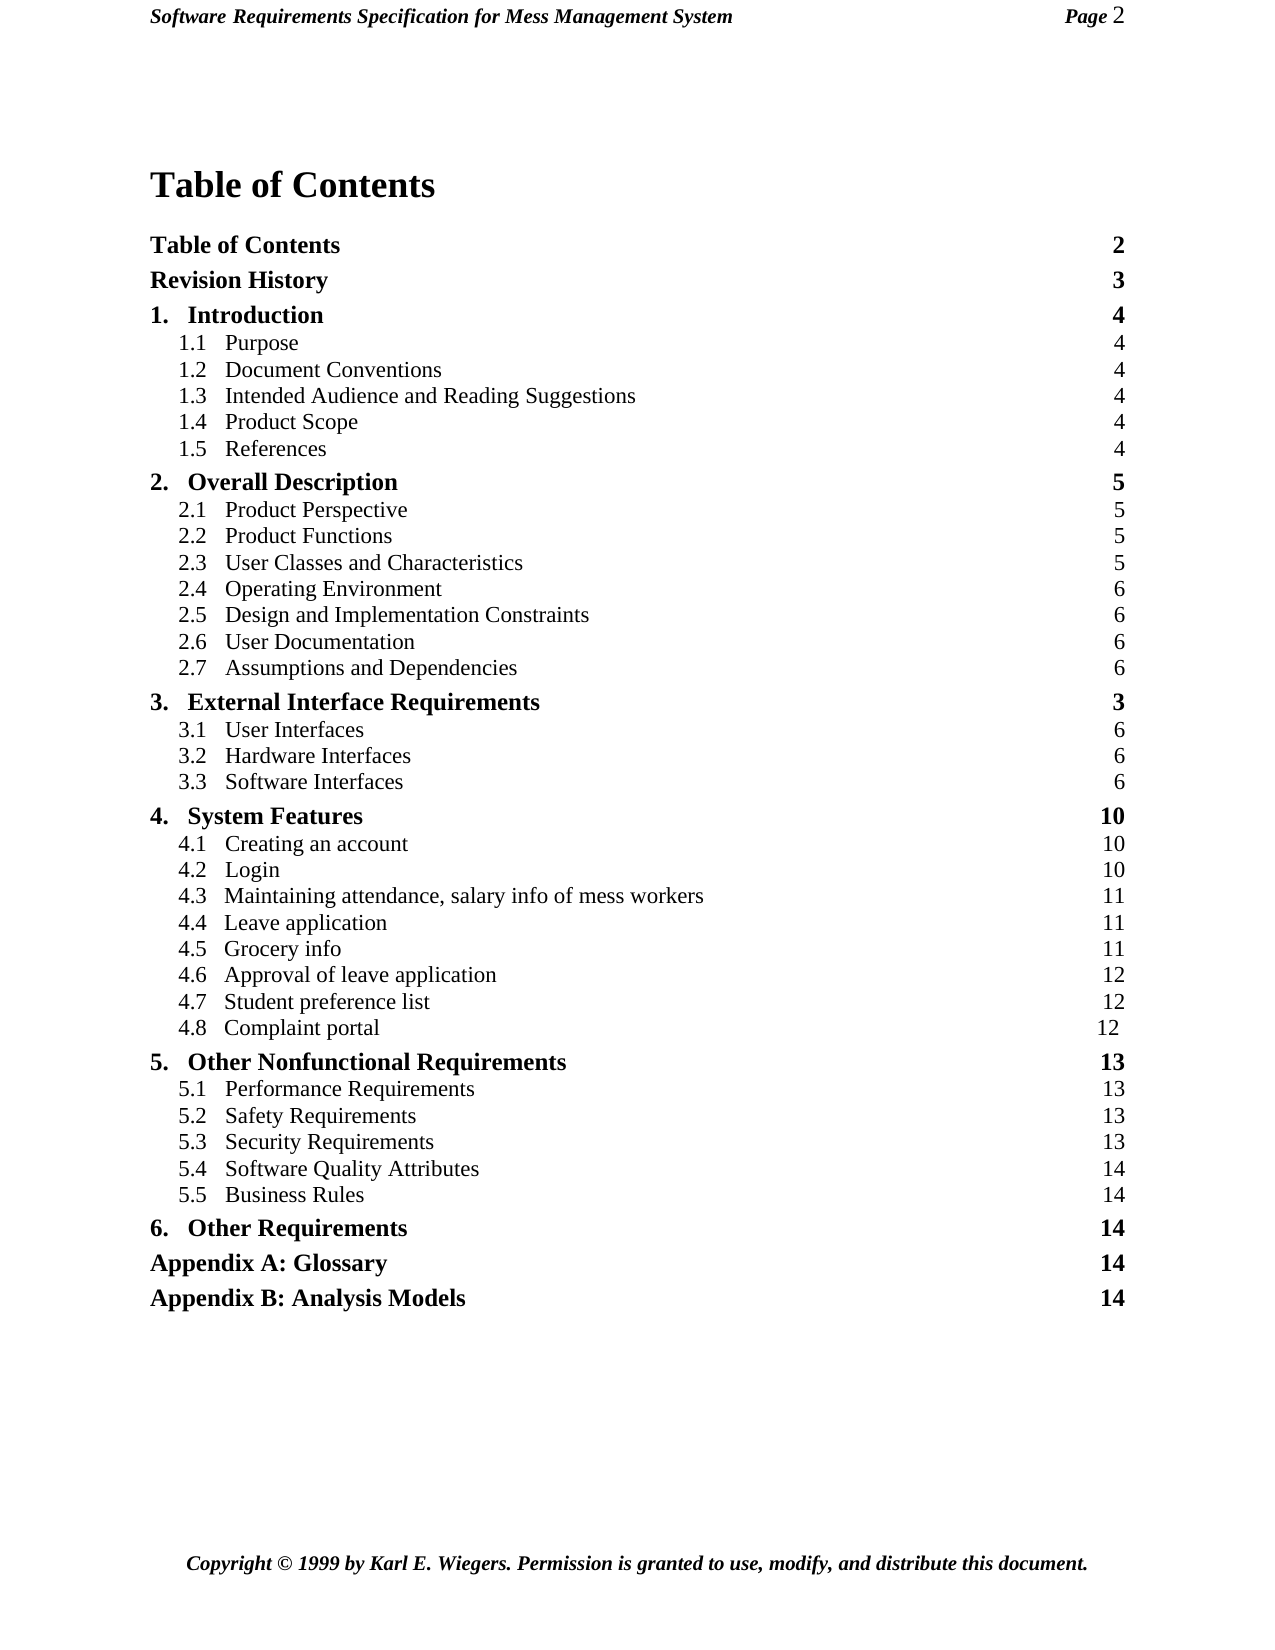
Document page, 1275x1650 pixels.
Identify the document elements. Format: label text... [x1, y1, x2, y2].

text Table of Contents [150, 162, 1125, 206]
